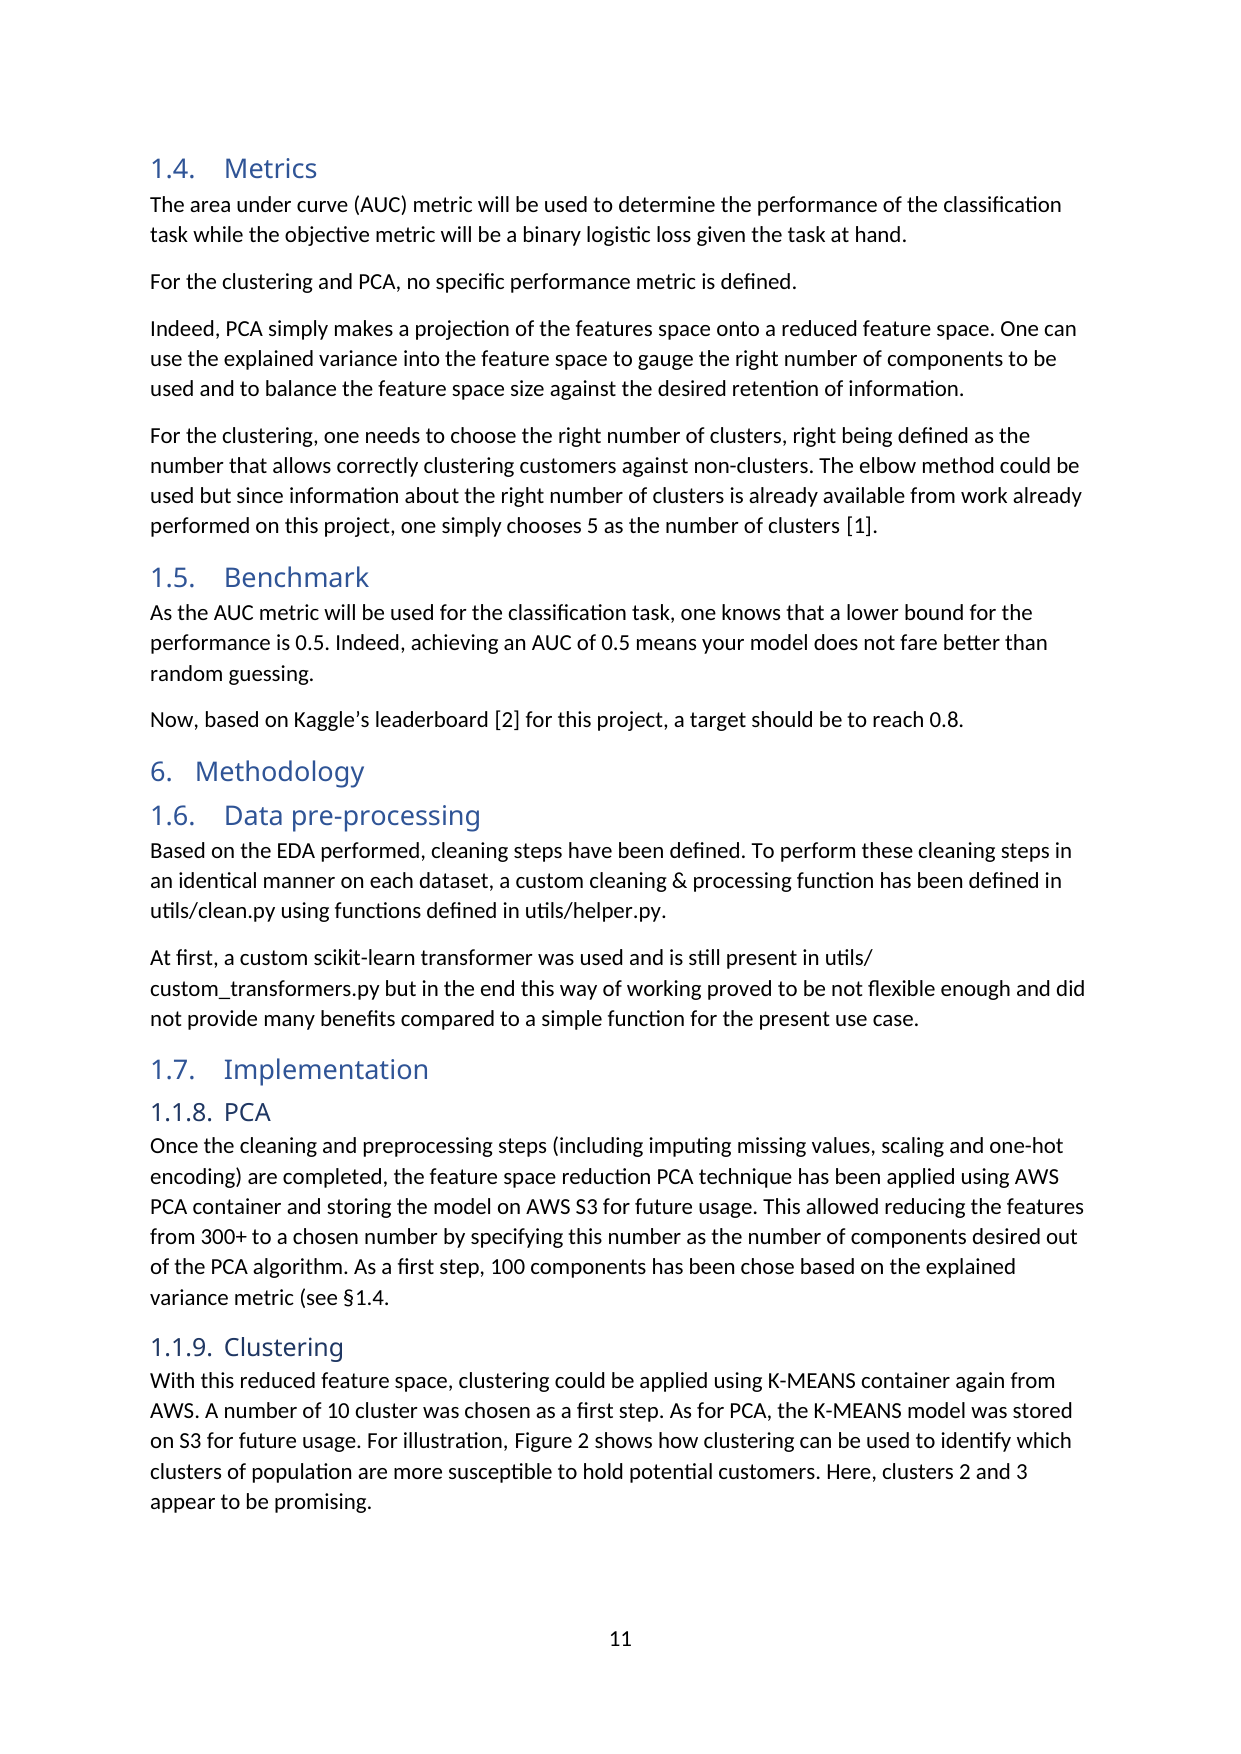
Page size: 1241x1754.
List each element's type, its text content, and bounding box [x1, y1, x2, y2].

text Based on the EDA performed, cleaning steps have been defined. To perform these cleaning steps in an identical manner on each dataset, a custom cleaning & processing function has been defined in utils/clean.py using functions defined in utils/helper.py. [150, 836, 1090, 925]
subtitle Implementation [150, 1051, 1090, 1088]
subtitle Metrics [150, 150, 1090, 187]
text For the clustering, one needs to choose the right number of clusters, right being defined as the number that allows correctly clustering customers against non-clusters. The elbow method could be used but since information about the right number of clusters is already available from work already performed on this project, one simply chooses 5 as the number of clusters [1]. [150, 421, 1090, 540]
text For the clustering and PCA, no specific performance metric is defined. [150, 267, 1090, 295]
text As the AUC metric will be used for the classification task, one knows that a lower bound for the performance is 0.5. Indeed, achieving an AUC of 0.5 means your model does not fare better than random guessing. [150, 598, 1090, 687]
text Once the cleaning and preprocessing steps (including imputing missing values, scaling and one-hot encoding) are completed, the feature space reduction PCA technique has been applied using AWS PCA container and storing the model on AWS S3 for future usage. This allowed reducing the features from 300+ to a chosen number by specifying this number as the number of components desired out of the PCA algorithm. As a first step, 100 components has been chose based on the explained variance metric (see §1.4. [150, 1132, 1090, 1311]
subtitle Data pre-processing [150, 796, 1090, 833]
text At first, a custom scikit-learn transformer was used and is still present in utils/ custom_transformers.py but in the end this way of working proved to be not flexible enough and did not provide many benefits compared to a simple function for the present use case. [150, 943, 1090, 1032]
text Now, based on Kaggle’s leaderboard [2] for this project, a target should be to reach 0.8. [150, 706, 1090, 734]
subtitle Clustering [150, 1329, 1090, 1363]
text With this reduced feature space, clustering could be applied using K-MEANS container again from AWS. A number of 10 cluster was chosen as a first step. As for PCA, the K-MEANS model was stored on S3 for future usage. For illustration, Figure 2 shows how clustering can be used to identify which clusters of population are more susceptible to hold potential customers. Here, clusters 2 and 3 appear to be promising. [150, 1366, 1090, 1515]
subtitle Methodology [150, 752, 1090, 789]
text Indeed, PCA simply makes a projection of the features space onto a reduced feature space. One can use the explained variance into the feature space to gauge the right number of components to be used and to balance the feature space size against the desired retention of information. [150, 314, 1090, 402]
subtitle PCA [150, 1095, 1090, 1129]
subtitle Benchmark [150, 558, 1090, 595]
text The area under curve (AUC) metric will be used to determine the performance of the classification task while the objective metric will be a binary logistic loss given the task at hand. [150, 190, 1090, 248]
